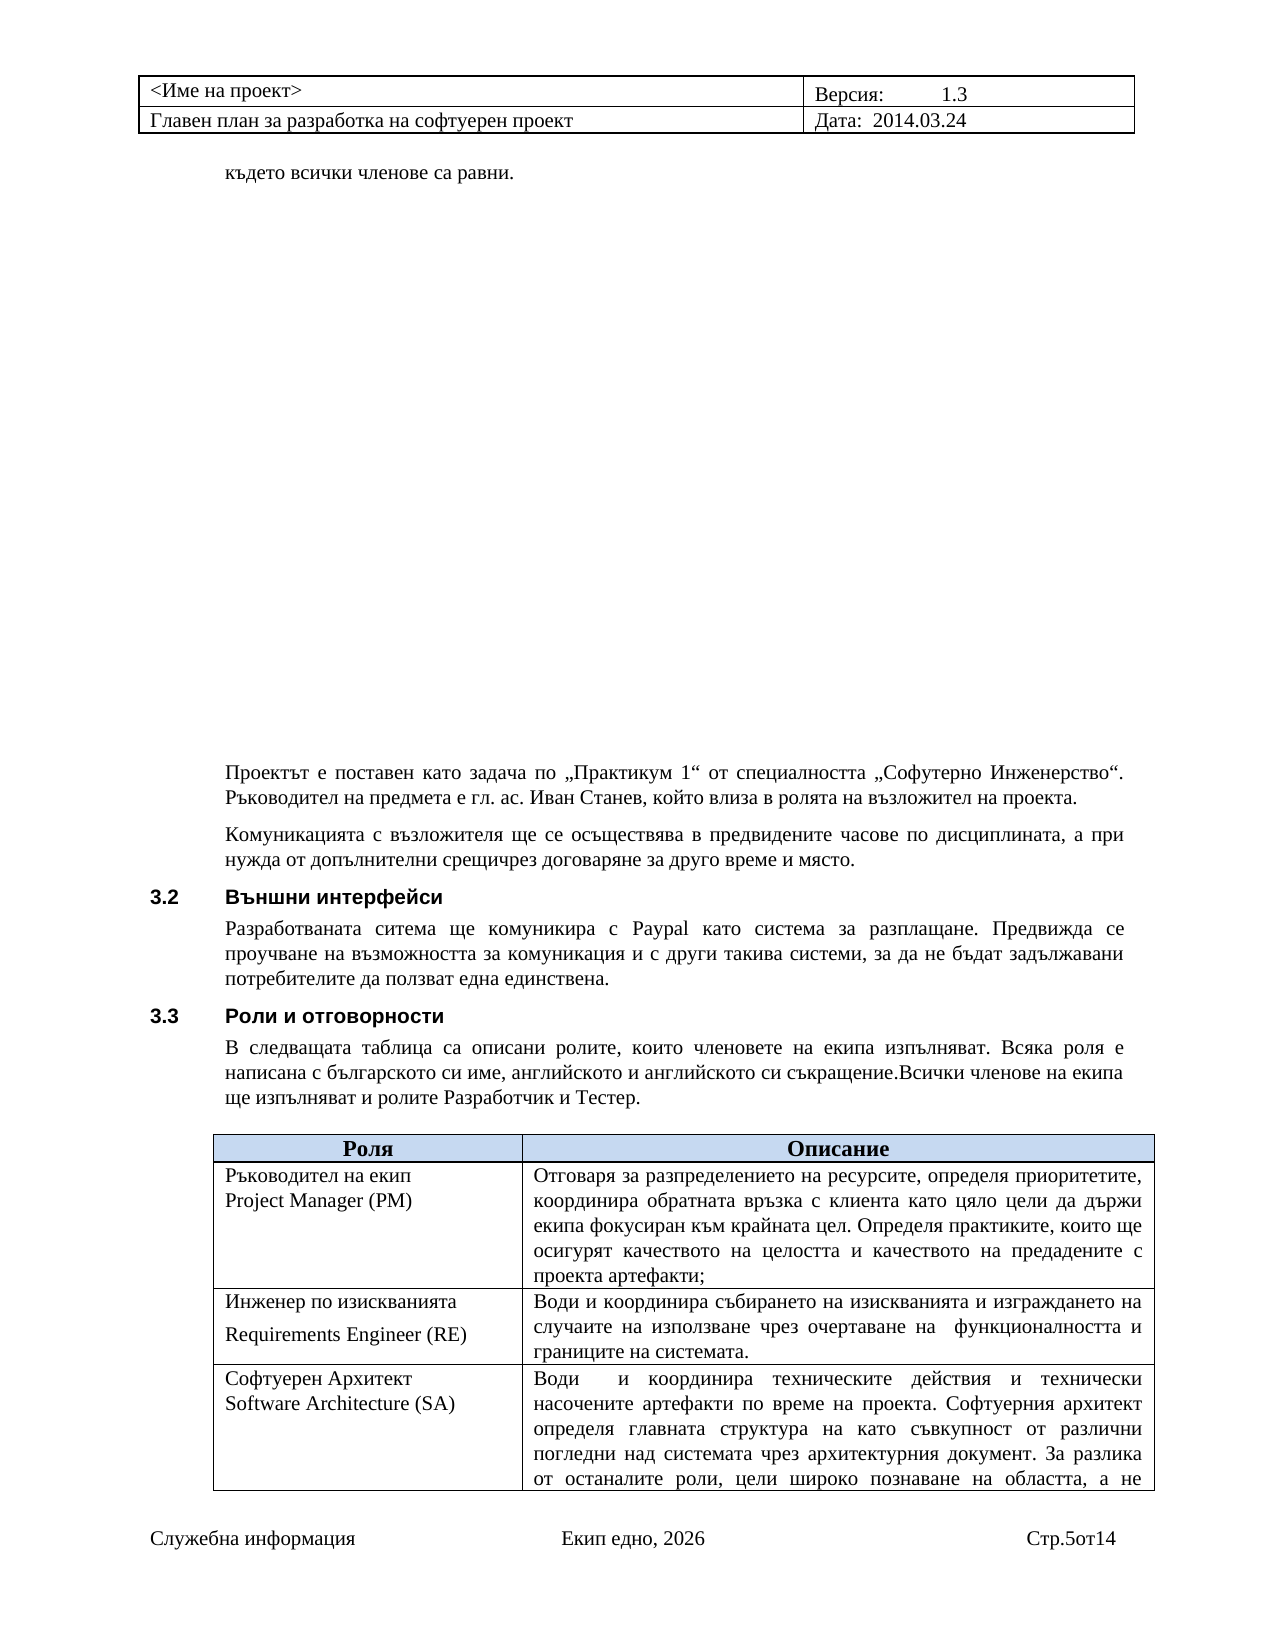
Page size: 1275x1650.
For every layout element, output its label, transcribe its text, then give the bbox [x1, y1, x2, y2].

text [225, 159, 1125, 184]
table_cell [523, 1365, 1154, 1489]
text В следващата таблица са описани ролите, които членовете на екипа изпълняват. Всяка роля е написана с българското си име, английското и английското си съкращение.Всички членове на екипа ще изпълняват и ролите Разработчик и Тестер. [225, 1034, 1125, 1109]
table_cell Инженер по изискванията Requirements Engineer (RE) [214, 1289, 522, 1363]
table_header Роля [214, 1135, 522, 1161]
table_cell Отговаря за разпределението на ресурсите, определя приоритетите, координира обратната връзка с клиента като цяло цели да държи екипа фокусиран към крайната цел. Определя практиките, които ще осигурят качеството на целостта и качеството на предадените с проекта артефакти; [523, 1163, 1154, 1287]
text Комуникацията с възложителя ще се осъществява в предвидените часове по дисциплината, а при нужда от допълнителни срещичрез договаряне за друго време и място. [225, 821, 1125, 871]
subtitle Роли и отговорности [150, 1003, 1125, 1028]
text Разработваната ситема ще комуникира с Paypal като система за разплащане. Предвижда се проучване на възможността за комуникация и с други такива системи, за да не бъдат задължавани потребителите да ползват една единствена. [225, 915, 1125, 990]
table_cell Води и координира събирането на изискванията и изграждането на случаите на използване чрез очертаване на функционалността и границите на системата. [523, 1289, 1154, 1363]
table_header Описание [523, 1135, 1154, 1161]
table_cell Ръководител на екип Project Manager (PM) [214, 1163, 522, 1287]
text Проектът е поставен като задача по „Практикум 1“ от специалността „Софутерно Инженерство“. Ръководител на предмета е гл. ас. Иван Станев, който влиза в ролята на възложител на проекта. [225, 759, 1125, 809]
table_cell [214, 1365, 522, 1489]
subtitle Външни интерфейси [150, 884, 1125, 909]
